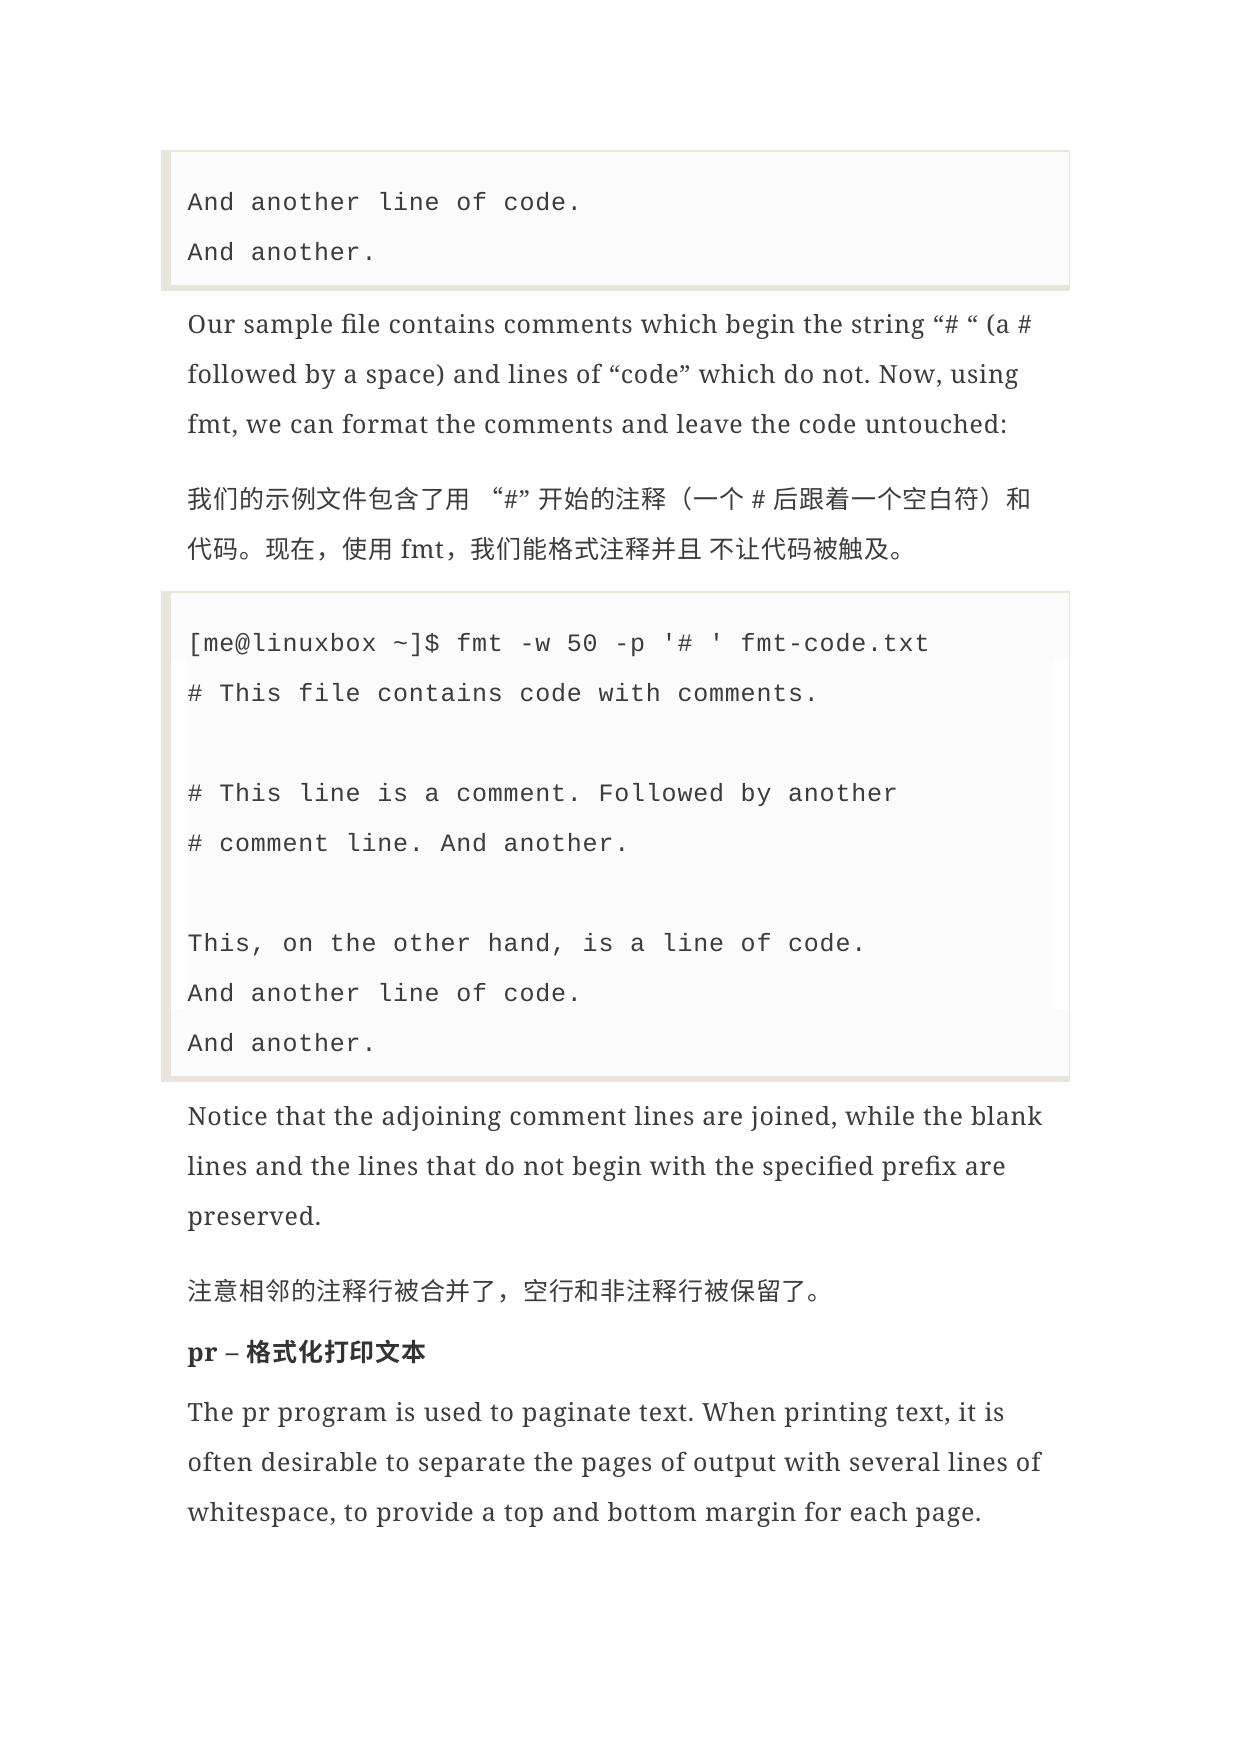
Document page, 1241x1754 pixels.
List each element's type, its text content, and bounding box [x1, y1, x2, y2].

text # comment line. And another. [187, 809, 1053, 859]
text Notice that the adjoining comment lines are joined, while the blank lines and the lines that do not begin with the specified prefix are preserved. [187, 1082, 1053, 1232]
text And another. [171, 200, 1069, 285]
text Our sample file contains comments which begin the string “# “ (a # followed by a space) and lines of “code” which do not. Now, using fmt, we can format the comments and leave the code untouched: [187, 291, 1053, 441]
text [me@linuxbox ~]$ fmt -w 50 -p '# ' fmt-code.txt [171, 593, 1069, 659]
text pr – 格式化打印文本 [187, 1332, 1053, 1368]
text # This line is a comment. Followed by another [187, 759, 1053, 809]
text And another. [171, 991, 1069, 1076]
text # This file contains code with comments. [187, 659, 1053, 709]
text And another line of code. [187, 959, 1053, 991]
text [187, 1378, 1053, 1528]
text And another line of code. [171, 152, 1069, 200]
text This, on the other hand, is a line of code. [187, 909, 1053, 959]
text 我们的示例文件包含了用 “#” 开始的注释（一个 # 后跟着一个空白符）和代码。现在，使用 fmt，我们能格式注释并且 不让代码被触及。 [187, 466, 1053, 566]
text 注意相邻的注释行被合并了，空行和非注释行被保留了。 [187, 1257, 1053, 1307]
